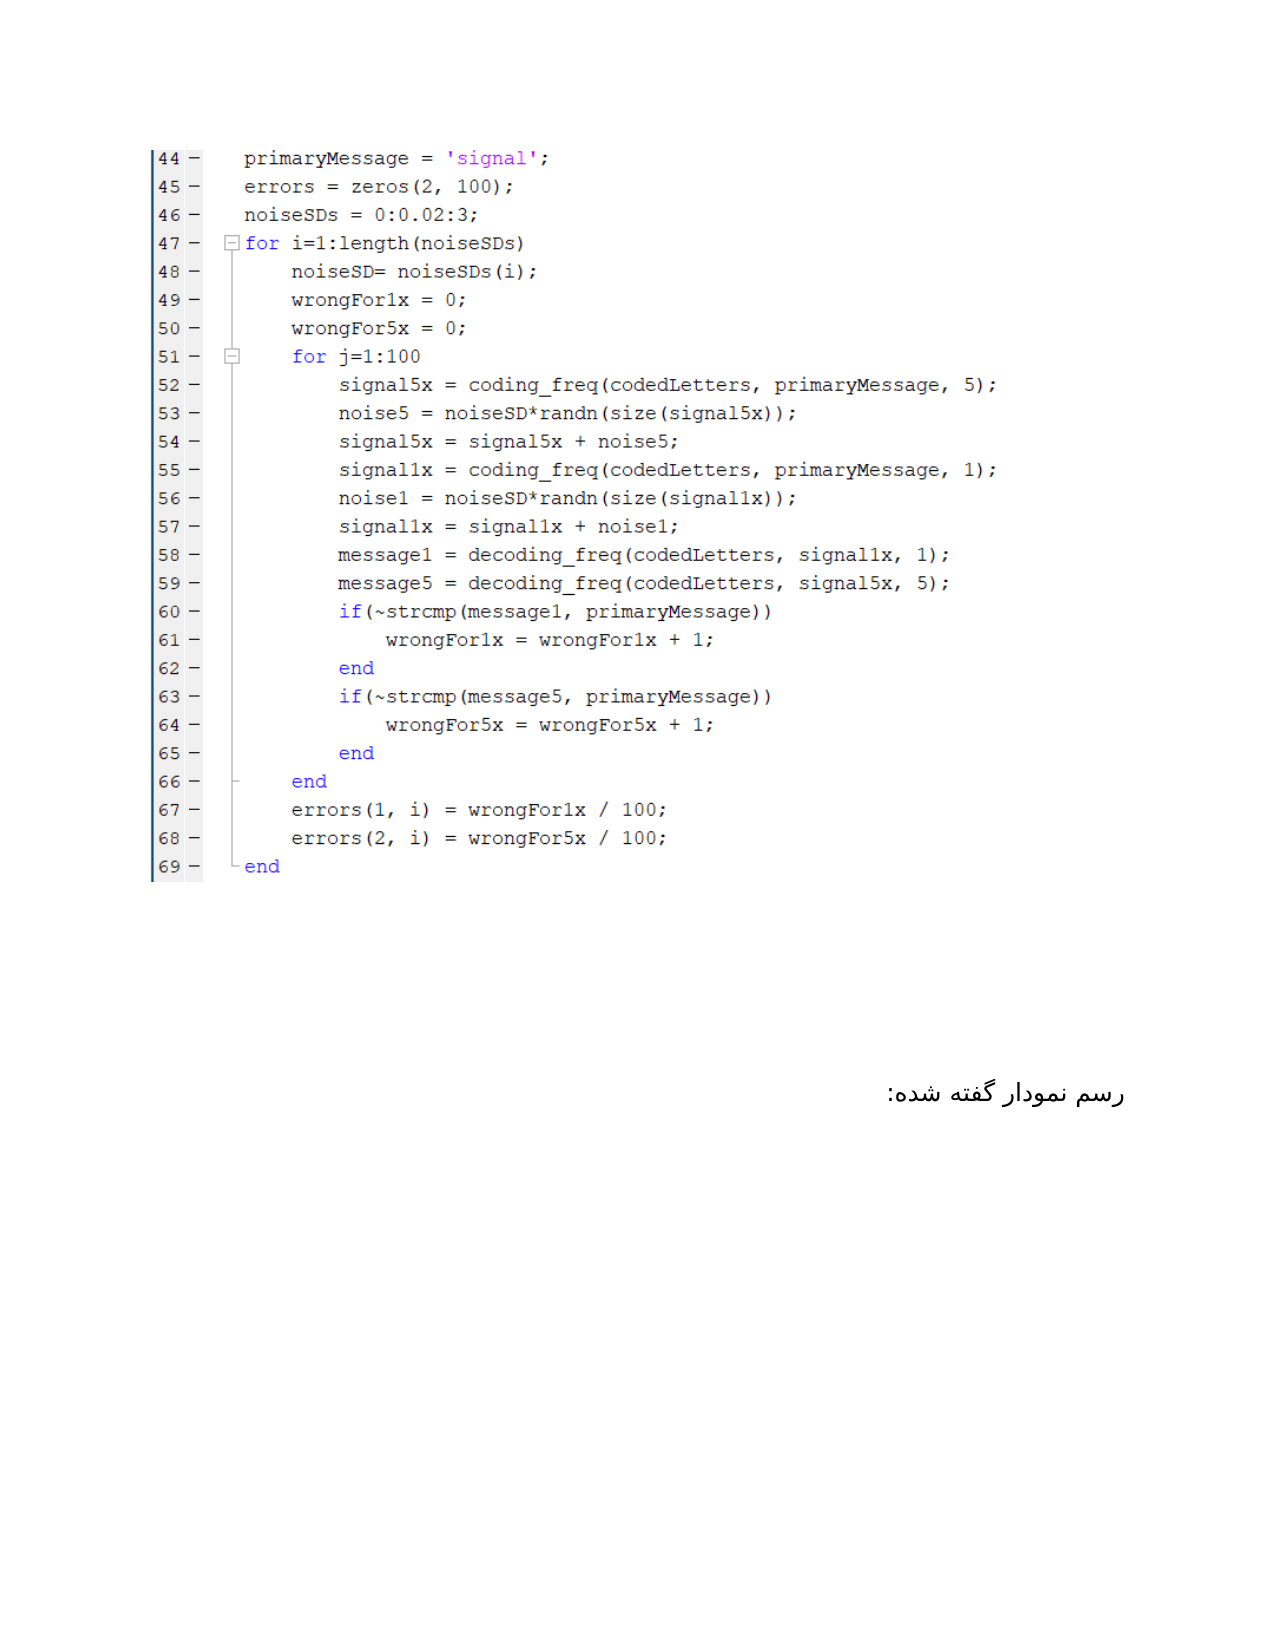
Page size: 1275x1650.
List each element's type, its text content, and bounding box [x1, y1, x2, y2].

text رسم نمودار گفته شده: [150, 1078, 1125, 1108]
picture [150, 150, 1125, 882]
